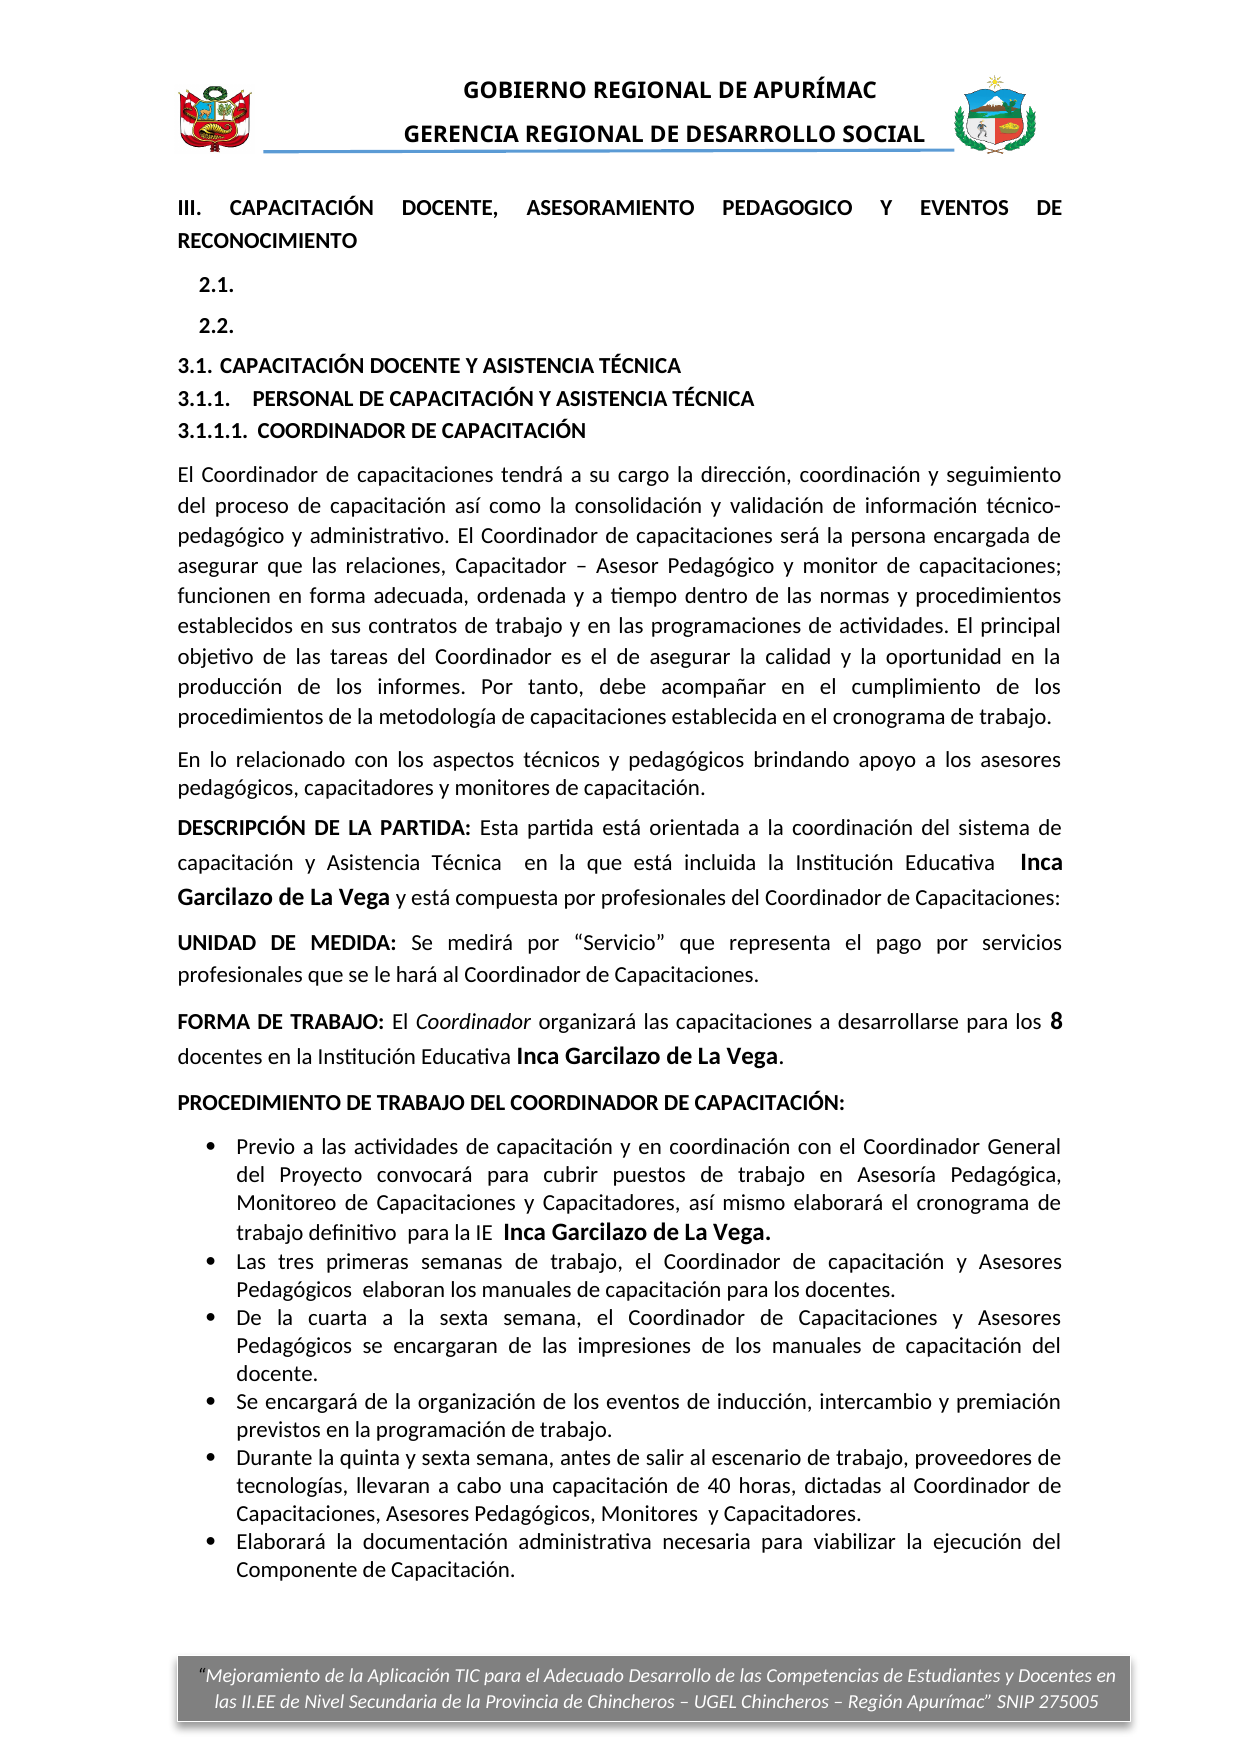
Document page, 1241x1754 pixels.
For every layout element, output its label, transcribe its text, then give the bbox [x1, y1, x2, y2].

list Elaborará la documentación administrativa necesaria para viabilizar la ejecución del Componente de Capacitación. [207, 1527, 1063, 1583]
list COORDINADOR DE CAPACITACIÓN [177, 416, 1063, 444]
list Las tres primeras semanas de trabajo, el Coordinador de capacitación y Asesores Pedagógicos elaboran los manuales de capacitación para los docentes. [207, 1247, 1063, 1303]
list CAPACITACIÓN DOCENTE Y ASISTENCIA TÉCNICA [177, 351, 1063, 379]
text III. CAPACITACIÓN DOCENTE, ASESORAMIENTO PEDAGOGICO Y EVENTOS DE RECONOCIMIENTO [177, 193, 1063, 254]
text PROCEDIMIENTO DE TRABAJO DEL COORDINADOR DE CAPACITACIÓN: [177, 1088, 1063, 1116]
picture [954, 74, 1036, 154]
list De la cuarta a la sexta semana, el Coordinador de Capacitaciones y Asesores Pedagógicos se encargaran de las impresiones de los manuales de capacitación del docente. [207, 1303, 1063, 1387]
text DESCRIPCIÓN DE LA PARTIDA: Esta partida está orientada a la coordinación del sistema de capacitación y Asistencia Técnica en la que está incluida la Institución Educativa Inca Garcilazo de La Vega y está compuesta por profesionales del Coordinador de Capacitaciones: [177, 813, 1063, 911]
list Se encargará de la organización de los eventos de inducción, intercambio y premiación previstos en la programación de trabajo. [207, 1387, 1063, 1443]
list Durante la quinta y sexta semana, antes de salir al escenario de trabajo, proveedores de tecnologías, llevaran a cabo una capacitación de 40 horas, dictadas al Coordinador de Capacitaciones, Asesores Pedagógicos, Monitores y Capacitadores. [207, 1443, 1063, 1527]
text El Coordinador de capacitaciones tendrá a su cargo la dirección, coordinación y seguimiento del proceso de capacitación así como la consolidación y validación de información técnico-pedagógico y administrativo. El Coordinador de capacitaciones será la persona encargada de asegurar que las relaciones, Capacitador – Asesor Pedagógico y monitor de capacitaciones; funcionen en forma adecuada, ordenada y a tiempo dentro de las normas y procedimientos establecidos en sus contratos de trabajo y en las programaciones de actividades. El principal objetivo de las tareas del Coordinador es el de asegurar la calidad y la oportunidad en la producción de los informes. Por tanto, debe acompañar en el cumplimiento de los procedimientos de la metodología de capacitaciones establecida en el cronograma de trabajo. [177, 461, 1063, 730]
text UNIDAD DE MEDIDA: Se medirá por “Servicio” que representa el pago por servicios profesionales que se le hará al Coordinador de Capacitaciones. [177, 928, 1063, 989]
picture [174, 84, 255, 154]
list Previo a las actividades de capacitación y en coordinación con el Coordinador General del Proyecto convocará para cubrir puestos de trabajo en Asesoría Pedagógica, Monitoreo de Capacitaciones y Capacitadores, así mismo elaborará el cronograma de trabajo definitivo para la IE Inca Garcilazo de La Vega. [207, 1132, 1063, 1247]
text FORMA DE TRABAJO: El Coordinador organizará las capacitaciones a desarrollarse para los 8 docentes en la Institución Educativa Inca Garcilazo de La Vega. [177, 1005, 1063, 1071]
list PERSONAL DE CAPACITACIÓN Y ASISTENCIA TÉCNICA [177, 384, 1063, 412]
text En lo relacionado con los aspectos técnicos y pedagógicos brindando apoyo a los asesores pedagógicos, capacitadores y monitores de capacitación. [177, 745, 1063, 801]
